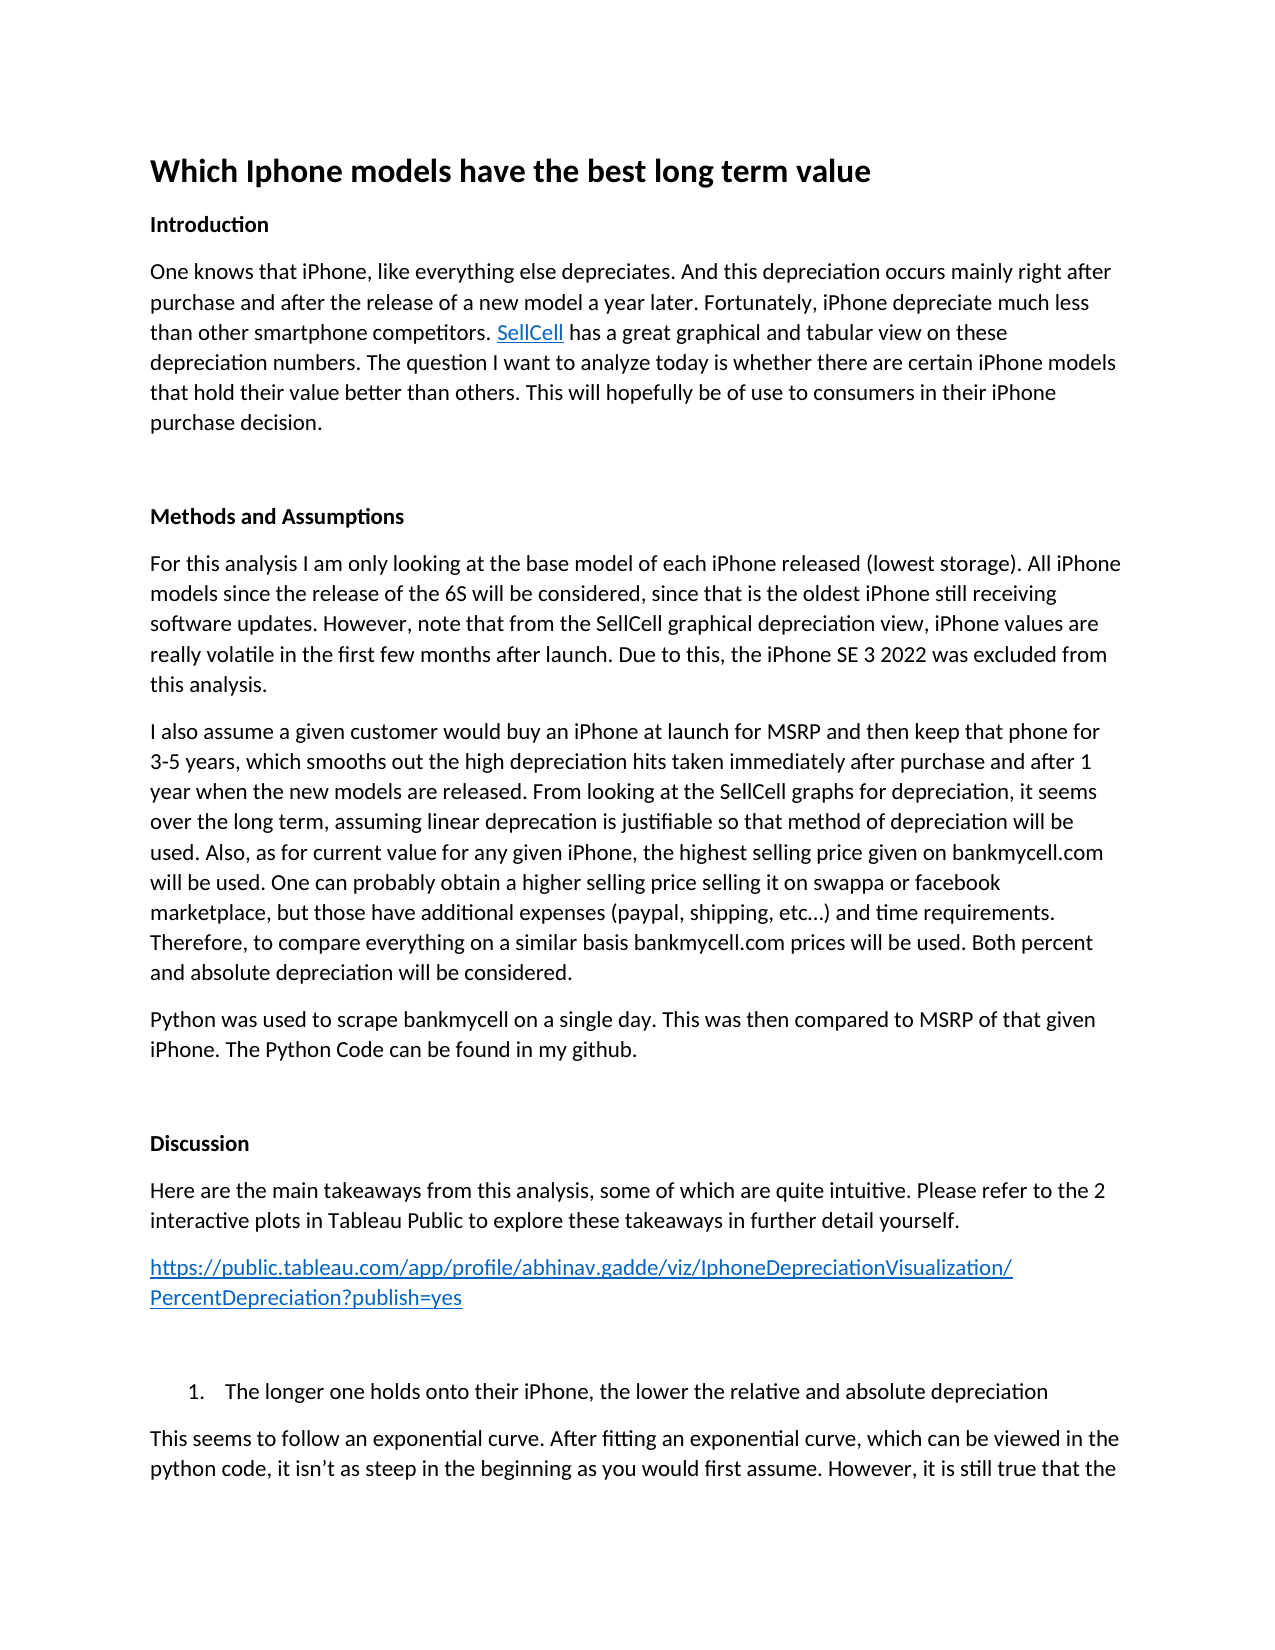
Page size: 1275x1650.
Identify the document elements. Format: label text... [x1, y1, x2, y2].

text Here are the main takeaways from this analysis, some of which are quite intuitive. Please refer to the 2 interactive plots in Tableau Public to explore these takeaways in further detail yourself. [150, 1176, 1125, 1234]
text Introduction [150, 211, 1125, 239]
text I also assume a given customer would buy an iPhone at launch for MSRP and then keep that phone for 3-5 years, which smooths out the high depreciation hits taken immediately after purchase and after 1 year when the new models are released. From looking at the SellCell graphs for depreciation, it seems over the long term, assuming linear deprecation is justifiable so that method of depreciation will be used. Also, as for current value for any given iPhone, the highest selling price given on bankmycell.com will be used. One can probably obtain a higher selling price selling it on swappa or facebook marketplace, but those have additional expenses (paypal, shipping, etc…) and time requirements. Therefore, to compare everything on a similar basis bankmycell.com prices will be used. Both percent and absolute depreciation will be considered. [150, 717, 1125, 987]
list The longer one holds onto their iPhone, the lower the relative and absolute depreciation [187, 1377, 1125, 1405]
text https://public.tableau.com/app/profile/abhinav.gadde/viz/IphoneDepreciationVisualization/PercentDepreciation?publish=yes [150, 1253, 1125, 1312]
text Which Iphone models have the best long term value [150, 150, 1125, 191]
text Discussion [150, 1129, 1125, 1157]
text For this analysis I am only looking at the base model of each iPhone released (lowest storage). All iPhone models since the release of the 6S will be considered, since that is the oldest iPhone still receiving software updates. However, note that from the SellCell graphical depreciation view, iPhone values are really volatile in the first few months after launch. Due to this, the iPhone SE 3 2022 was excluded from this analysis. [150, 549, 1125, 698]
text Python was used to scrape bankmycell on a single day. This was then compared to MSRP of that given iPhone. The Python Code can be found in my github. [150, 1005, 1125, 1064]
text One knows that iPhone, like everything else depreciates. And this depreciation occurs mainly right after purchase and after the release of a new model a year later. Fortunately, iPhone depreciate much less than other smartphone competitors. SellCell has a great graphical and tabular view on these depreciation numbers. The question I want to analyze today is whether there are certain iPhone models that hold their value better than others. This will hopefully be of use to consumers in their iPhone purchase decision. [150, 257, 1125, 437]
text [150, 1424, 1125, 1482]
text Methods and Assumptions [150, 502, 1125, 530]
